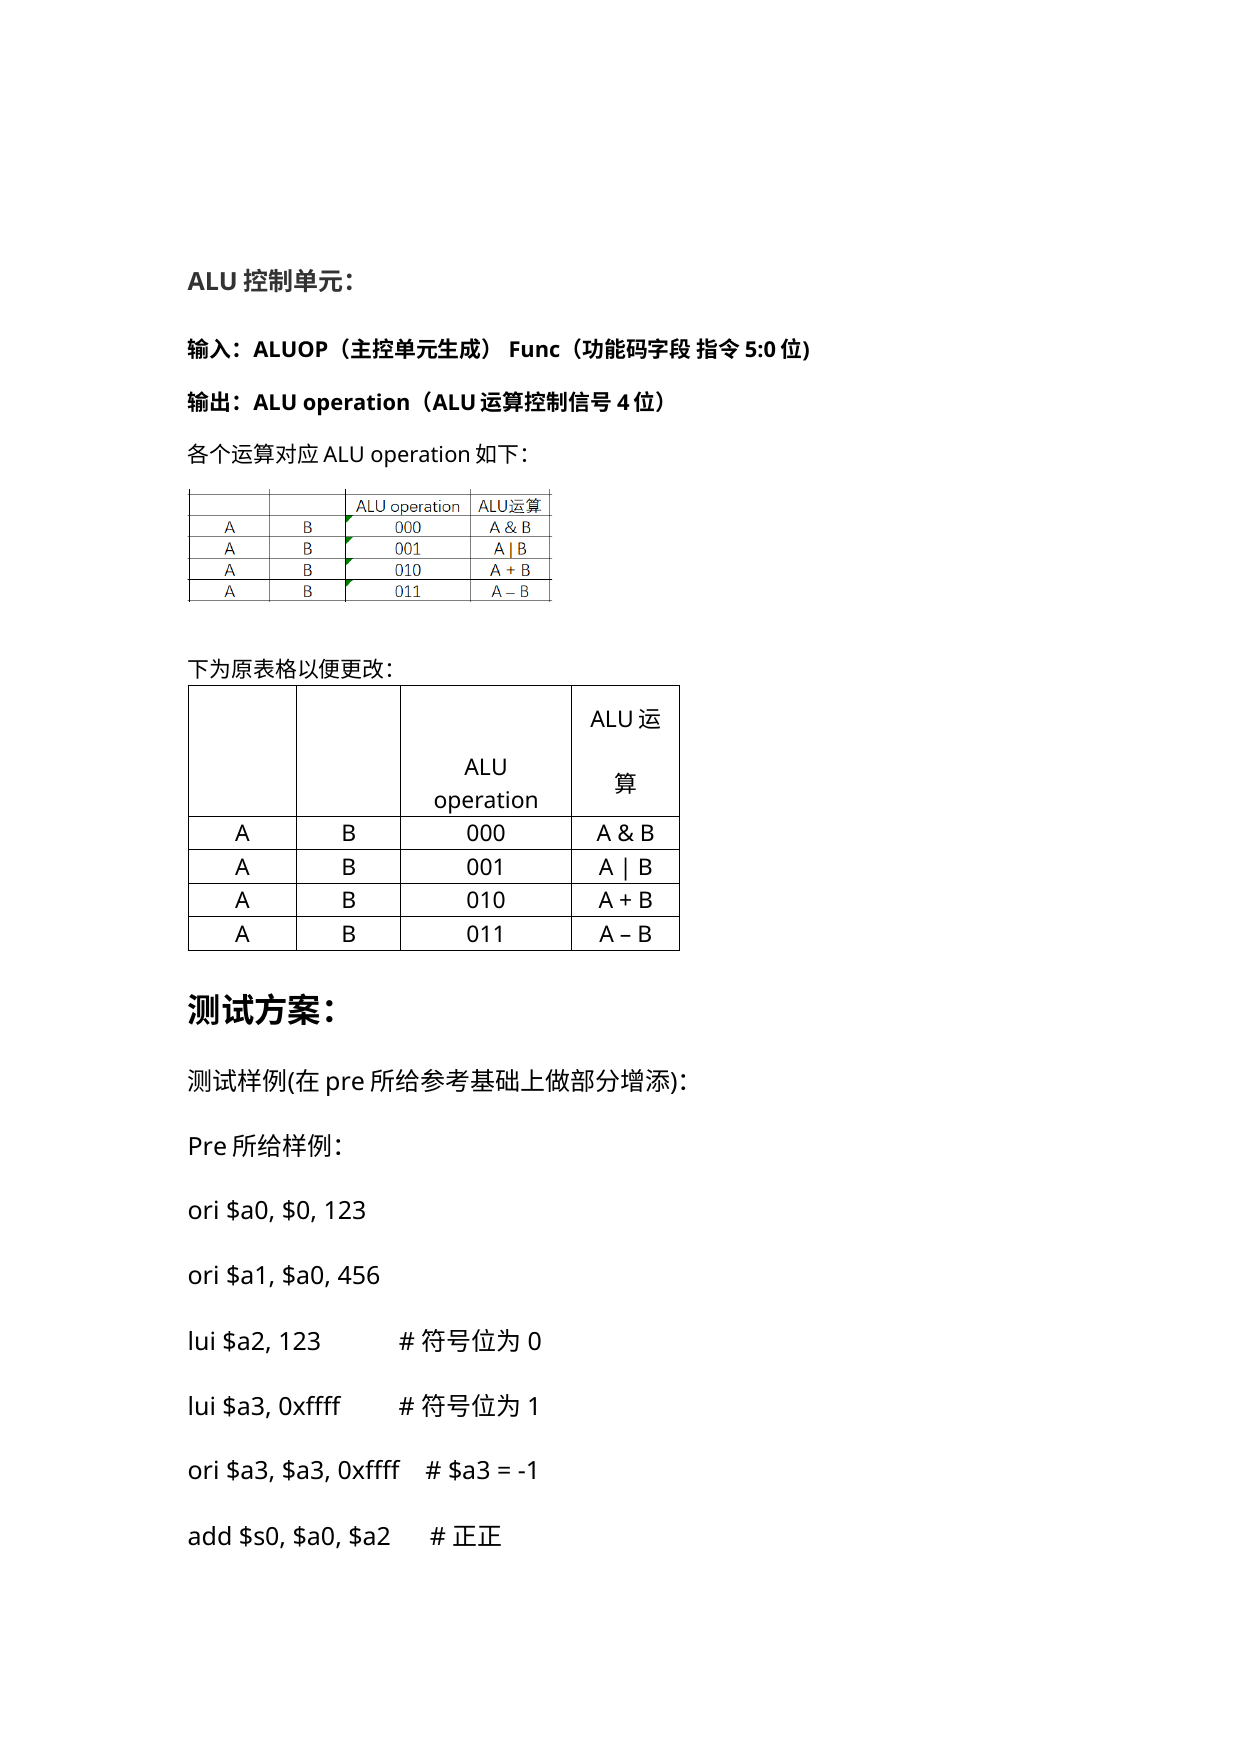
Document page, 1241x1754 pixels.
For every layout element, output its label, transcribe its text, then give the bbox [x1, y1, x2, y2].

table_cell A – B [572, 917, 679, 950]
table_cell A [189, 850, 296, 883]
text 各个运算对应ALU operation如下： [187, 437, 1053, 469]
table_cell 011 [401, 917, 571, 950]
text lui $a3, 0xffff # 符号位为 1 [187, 1372, 1053, 1437]
table_cell A & B [572, 817, 679, 849]
text add $s0, $a0, $a2 # 正正 [187, 1502, 1053, 1567]
table_cell 010 [401, 884, 571, 916]
table_cell A + B [572, 884, 679, 916]
text 测试样例(在pre所给参考基础上做部分增添)： [187, 1047, 1053, 1112]
text 下为原表格以便更改： [187, 652, 1053, 684]
subtitle 测试方案： [187, 976, 1053, 1041]
table_header ALU运算 [572, 686, 679, 816]
text ori $a3, $a3, 0xffff # $a3 = -1 [187, 1437, 1053, 1502]
table_cell A [189, 917, 296, 950]
text ALU控制单元： [187, 247, 1053, 312]
table_cell B [297, 850, 400, 883]
picture [187, 489, 553, 602]
table_cell B [297, 917, 400, 950]
text Pre所给样例： ori $a0, $0, 123 [187, 1112, 1053, 1242]
table_cell A [189, 817, 296, 849]
table_cell B [297, 817, 400, 849]
table_cell A | B [572, 850, 679, 883]
table_cell 001 [401, 850, 571, 883]
table_cell A [189, 884, 296, 916]
text lui $a2, 123 # 符号位为 0 [187, 1307, 1053, 1372]
table_header [189, 686, 296, 816]
table_cell 000 [401, 817, 571, 849]
text 输出：ALU operation（ALU运算控制信号 4位） [187, 384, 1053, 417]
text ori $a1, $a0, 456 [187, 1242, 1053, 1307]
table_header ALU operation [401, 686, 571, 816]
table_cell B [297, 884, 400, 916]
table_header [297, 686, 400, 816]
text 输入：ALUOP（主控单元生成） Func（功能码字段 指令5:0位) [187, 332, 1053, 364]
